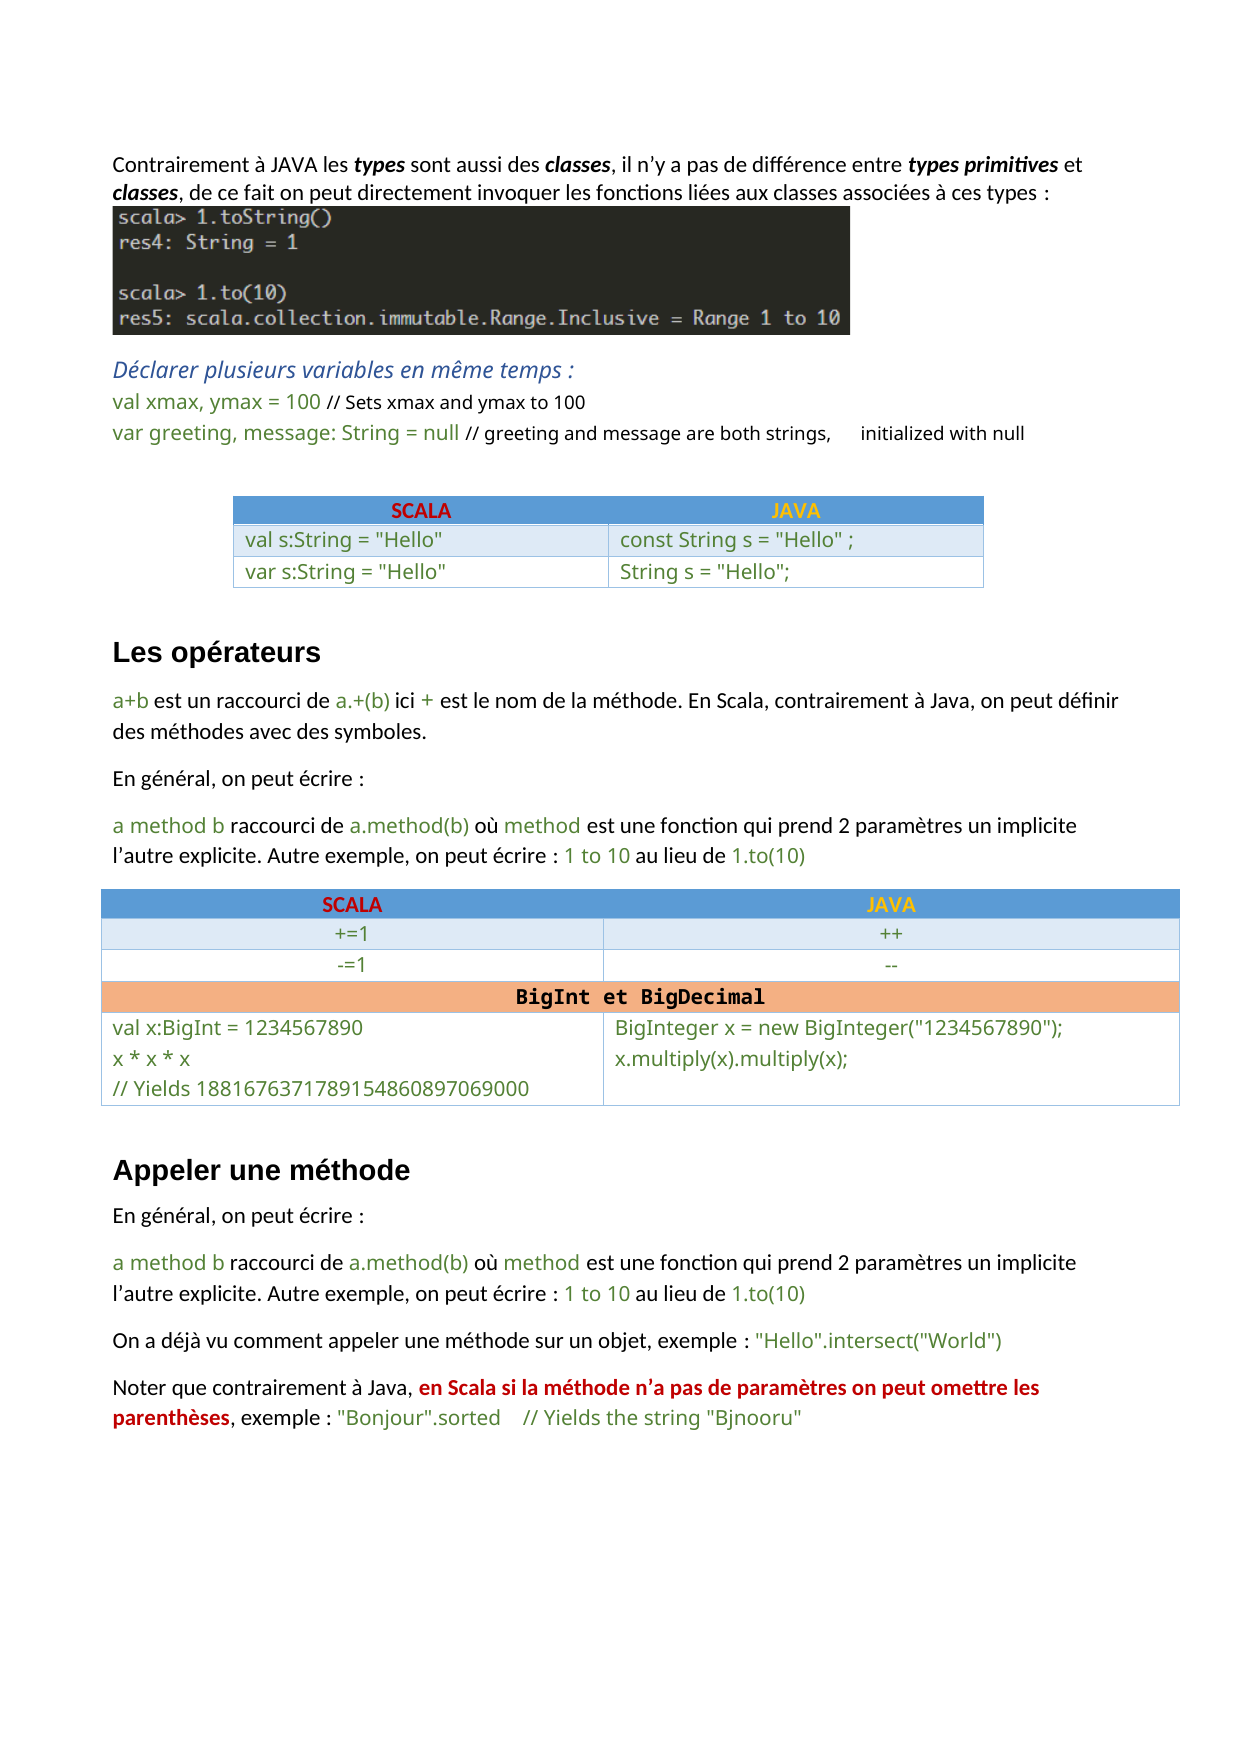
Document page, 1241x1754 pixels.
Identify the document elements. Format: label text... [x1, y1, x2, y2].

subtitle Les opérateurs [112, 635, 1128, 669]
table_cell val x:BigInt = 1234567890 x * x * x // Yields 1881676371789154860897069000 [102, 1013, 603, 1105]
text Noter que contrairement à Java, en Scala si la méthode n’a pas de paramètres on peut omettre les parenthèses, exemple : "Bonjour".sorted // Yields the string "Bjnooru" [112, 1373, 1128, 1432]
table_header SCALA [234, 497, 608, 524]
table_cell var s:String = "Hello" [234, 557, 608, 587]
table_cell -=1 [102, 950, 603, 981]
table_cell const String s = "Hello" ; [609, 526, 983, 556]
picture [112, 206, 851, 335]
table_cell ++ [604, 919, 1179, 949]
table_cell +=1 [102, 919, 603, 949]
subtitle Déclarer plusieurs variables en même temps : [112, 354, 1128, 385]
text var greeting, message: String = null // greeting and message are both strings, initialized with null [112, 418, 1128, 446]
text On a déjà vu comment appeler une méthode sur un objet, exemple : "Hello".intersect("World") [112, 1326, 1128, 1354]
text En général, on peut écrire : [112, 1201, 1128, 1229]
table_cell val s:String = "Hello" [234, 526, 608, 556]
table_header JAVA [609, 497, 983, 524]
subtitle Appeler une méthode [112, 1153, 1128, 1186]
table_cell -- [604, 950, 1179, 981]
table_header SCALA [102, 890, 603, 918]
text Contrairement à JAVA les types sont aussi des classes, il n’y a pas de différence entre types primitives et classes, de ce fait on peut directement invoquer les fonctions liées aux classes associées à ces types : [112, 150, 1128, 206]
text a method b raccourci de a.method(b) où method est une fonction qui prend 2 paramètres un implicite l’autre explicite. Autre exemple, on peut écrire : 1 to 10 au lieu de 1.to(10) [112, 1248, 1128, 1307]
table_cell String s = "Hello"; [609, 557, 983, 587]
table_cell BigInteger x = new BigInteger("1234567890"); x.multiply(x).multiply(x); [604, 1013, 1179, 1105]
text a method b raccourci de a.method(b) où method est une fonction qui prend 2 paramètres un implicite l’autre explicite. Autre exemple, on peut écrire : 1 to 10 au lieu de 1.to(10) [112, 811, 1128, 870]
table_cell BigInt et BigDecimal [102, 982, 1179, 1012]
table_header JAVA [604, 890, 1179, 918]
text En général, on peut écrire : [112, 764, 1128, 792]
text val xmax, ymax = 100 // Sets xmax and ymax to 100 [112, 387, 1128, 416]
text a+b est un raccourci de a.+(b) ici + est le nom de la méthode. En Scala, contrairement à Java, on peut définir des méthodes avec des symboles. [112, 684, 1128, 745]
